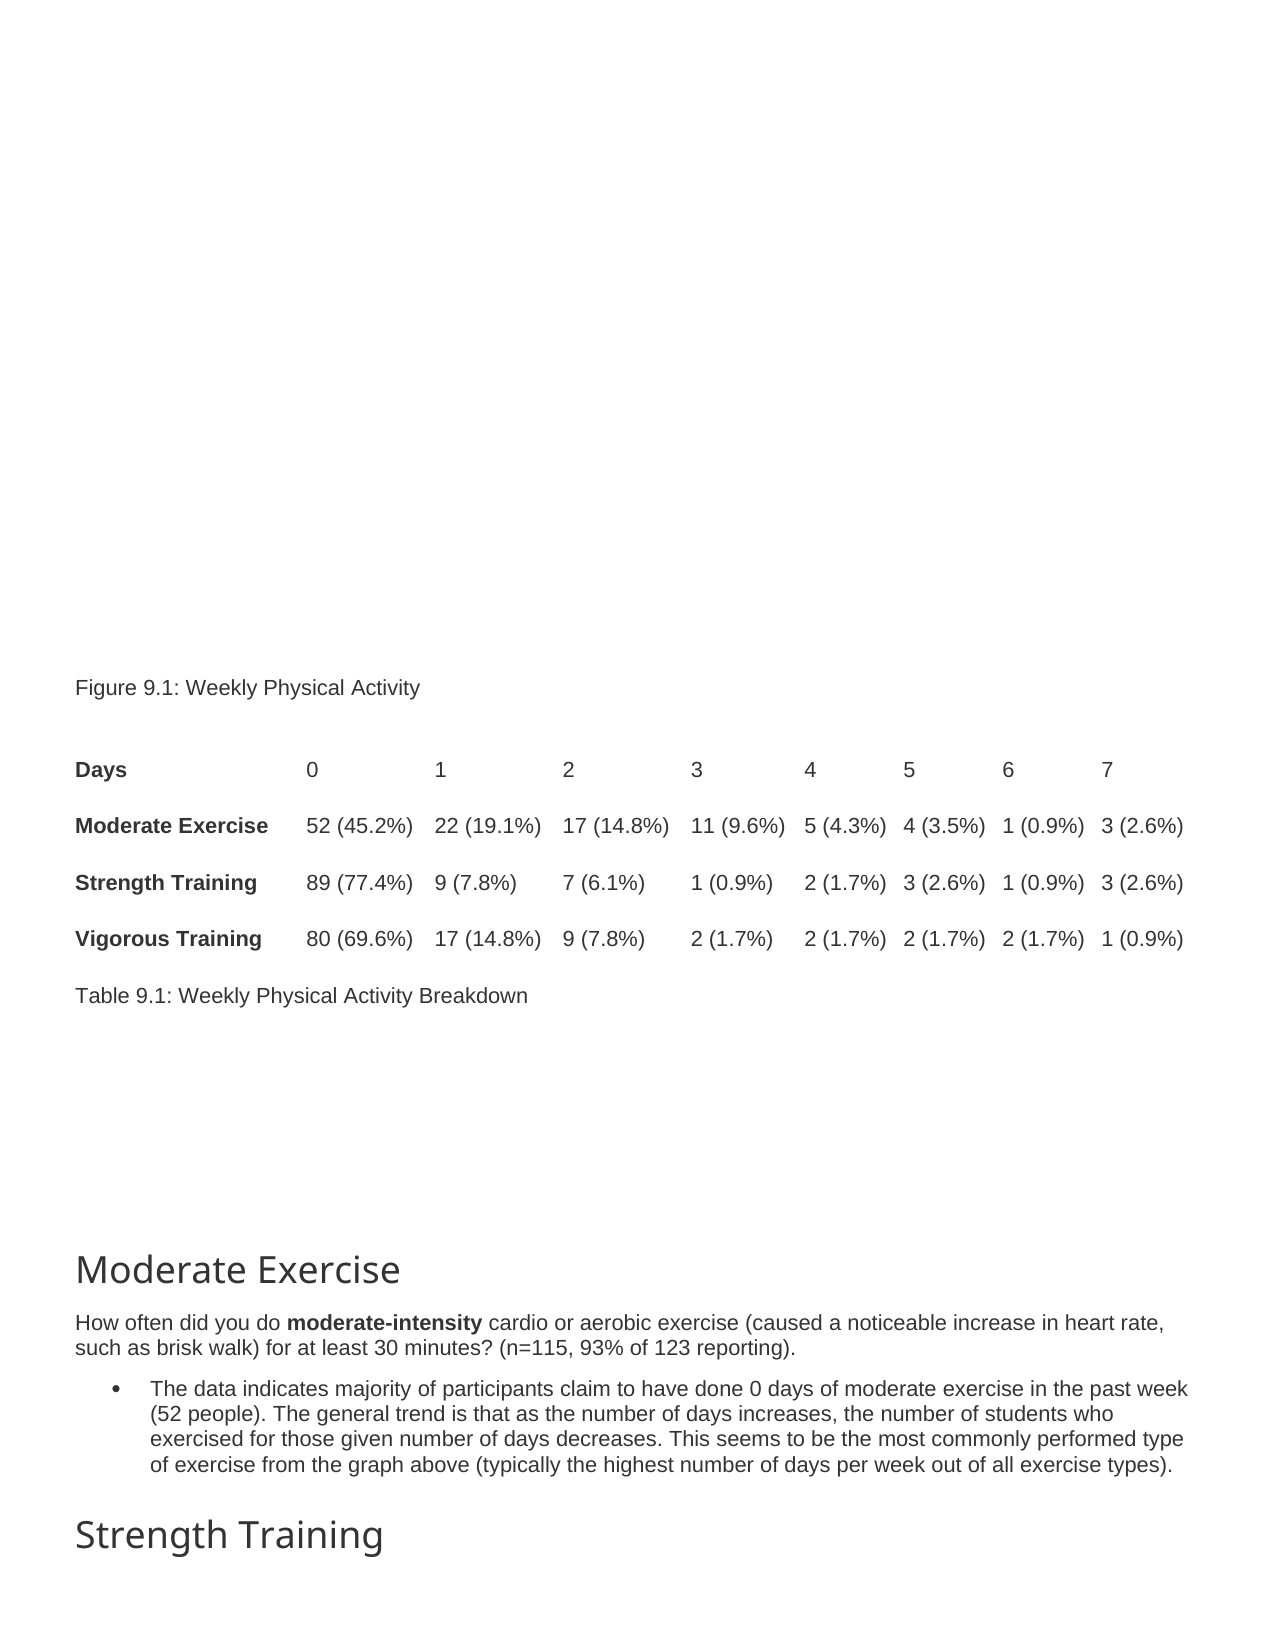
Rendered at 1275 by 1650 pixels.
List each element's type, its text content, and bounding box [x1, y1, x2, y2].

table_cell 22 (19.1%) [434, 813, 562, 869]
table_header 7 [1101, 757, 1200, 813]
table_cell 4 (3.5%) [903, 813, 1002, 869]
text How often did you do moderate-intensity cardio or aerobic exercise (caused a noticeable increase in heart rate, such as brisk walk) for at least 30 minutes? (n=115, 93% of 123 reporting). [75, 1310, 1200, 1360]
table_cell 1 (0.9%) [691, 870, 804, 926]
table_cell 5 (4.3%) [804, 813, 903, 869]
table_cell 2 (1.7%) [804, 926, 903, 982]
table_cell 1 (0.9%) [1002, 870, 1101, 926]
table_cell Vigorous Training [75, 926, 306, 982]
table_header 1 [434, 757, 562, 813]
table_cell Strength Training [75, 870, 306, 926]
table_cell 17 (14.8%) [434, 926, 562, 982]
table_cell 17 (14.8%) [563, 813, 691, 869]
table_cell 52 (45.2%) [306, 813, 434, 869]
table_cell 2 (1.7%) [903, 926, 1002, 982]
table_cell 3 (2.6%) [1101, 870, 1200, 926]
table_cell Moderate Exercise [75, 813, 306, 869]
table_header 5 [903, 757, 1002, 813]
table_cell 9 (7.8%) [563, 926, 691, 982]
table_cell 80 (69.6%) [306, 926, 434, 982]
table_cell 1 (0.9%) [1002, 813, 1101, 869]
text Figure 9.1: Weekly Physical Activity [75, 75, 1200, 700]
table_header 2 [563, 757, 691, 813]
table_cell 1 (0.9%) [1101, 926, 1200, 982]
table_cell 3 (2.6%) [1101, 813, 1200, 869]
text Moderate Exercise [75, 1243, 1200, 1294]
table_cell 2 (1.7%) [691, 926, 804, 982]
table_header Days [75, 757, 306, 813]
table_cell 89 (77.4%) [306, 870, 434, 926]
table_cell 7 (6.1%) [563, 870, 691, 926]
table_header 0 [306, 757, 434, 813]
table_cell 9 (7.8%) [434, 870, 562, 926]
list The data indicates majority of participants claim to have done 0 days of moderate exercise in the past week (52 people). The general trend is that as the number of days increases, the number of students who exercised for those given number of days decreases. This seems to be the most commonly performed type of exercise from the graph above (typically the highest number of days per week out of all exercise types). [112, 1376, 1200, 1477]
table_header 4 [804, 757, 903, 813]
table_cell 3 (2.6%) [903, 870, 1002, 926]
table_cell 11 (9.6%) [691, 813, 804, 869]
text Strength Training [75, 1508, 1200, 1559]
text Table 9.1: Weekly Physical Activity Breakdown [75, 982, 1200, 1008]
table_header 3 [691, 757, 804, 813]
table_cell 2 (1.7%) [804, 870, 903, 926]
table_header 6 [1002, 757, 1101, 813]
table_cell 2 (1.7%) [1002, 926, 1101, 982]
